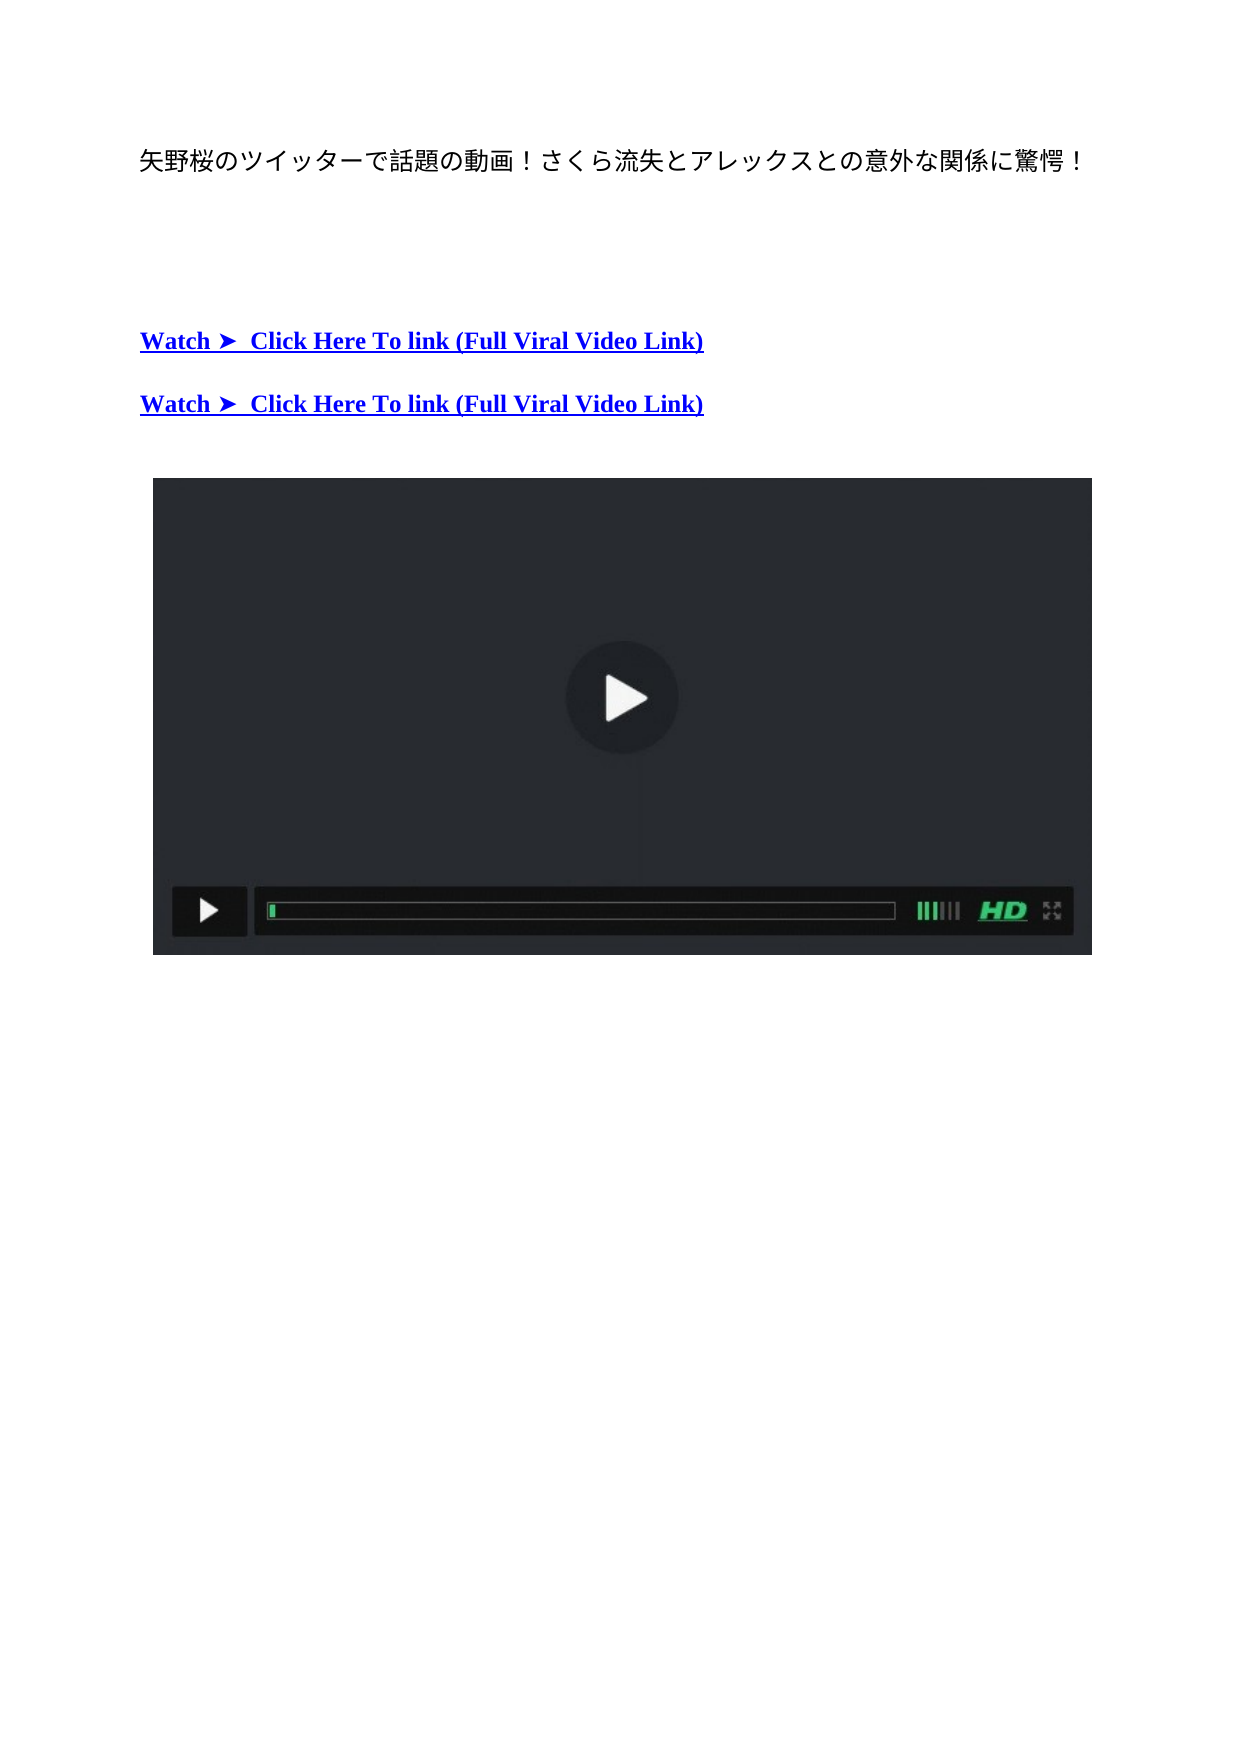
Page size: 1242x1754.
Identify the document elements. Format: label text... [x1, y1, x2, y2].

text Watch ➤ Click Here To link (Full Viral Video Link) [139, 386, 1104, 420]
text Watch ➤ Click Here To link (Full Viral Video Link) [139, 323, 1104, 357]
picture [153, 478, 1092, 955]
text 矢野桜のツイッターで話題の動画！さくら流失とアレックスとの意外な関係に驚愕！ [139, 144, 1104, 178]
